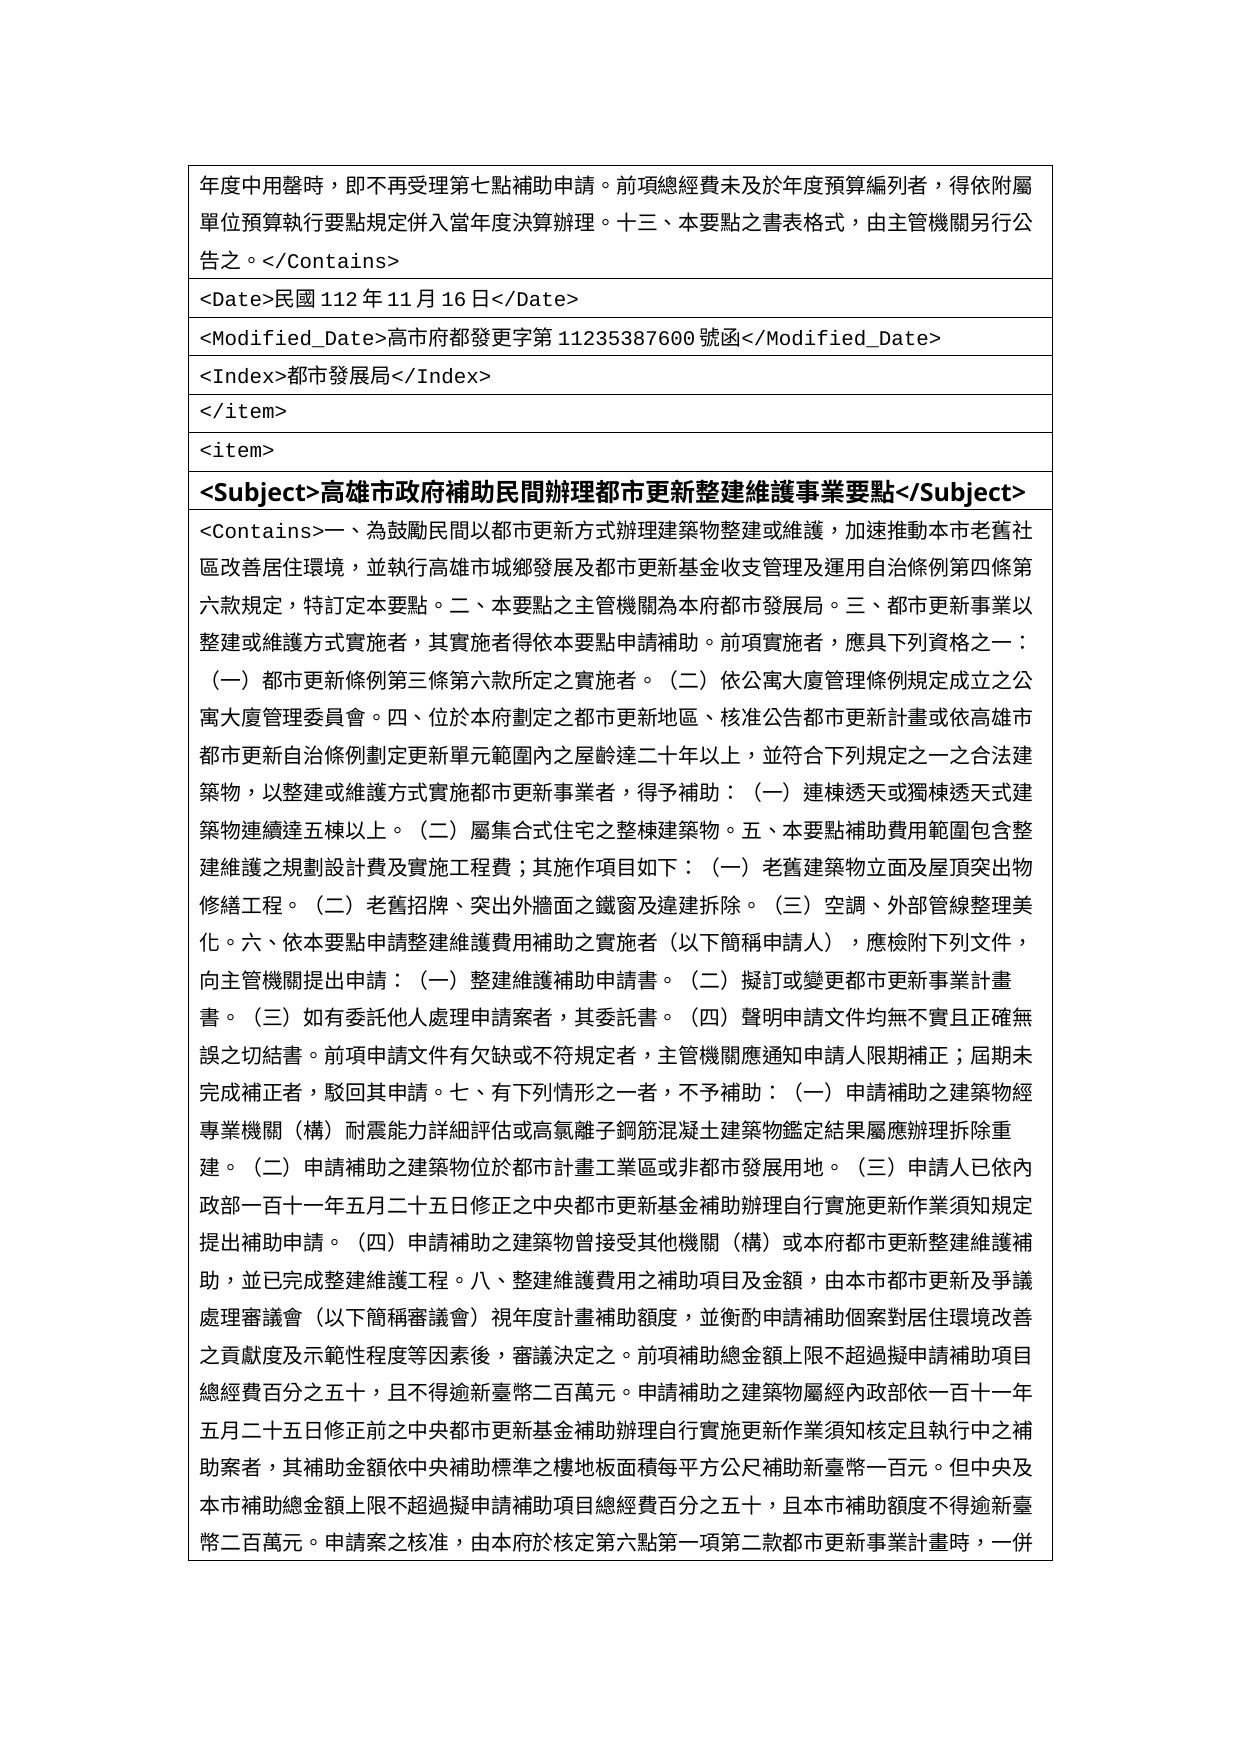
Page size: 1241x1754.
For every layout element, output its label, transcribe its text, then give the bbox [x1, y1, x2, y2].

table_cell <Modified_Date>高市府都發更字第11235387600號函</Modified_Date> [189, 318, 1052, 355]
table_cell <item> [189, 433, 1052, 471]
table_cell </item> [189, 395, 1052, 432]
table_cell <Date>民國112年11月16日</Date> [189, 279, 1052, 317]
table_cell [189, 166, 1052, 278]
table_cell <Index>都市發展局</Index> [189, 356, 1052, 394]
table_cell <Subject>高雄市政府補助民間辦理都市更新整建維護事業要點</Subject> [189, 472, 1052, 509]
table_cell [189, 510, 1052, 1560]
